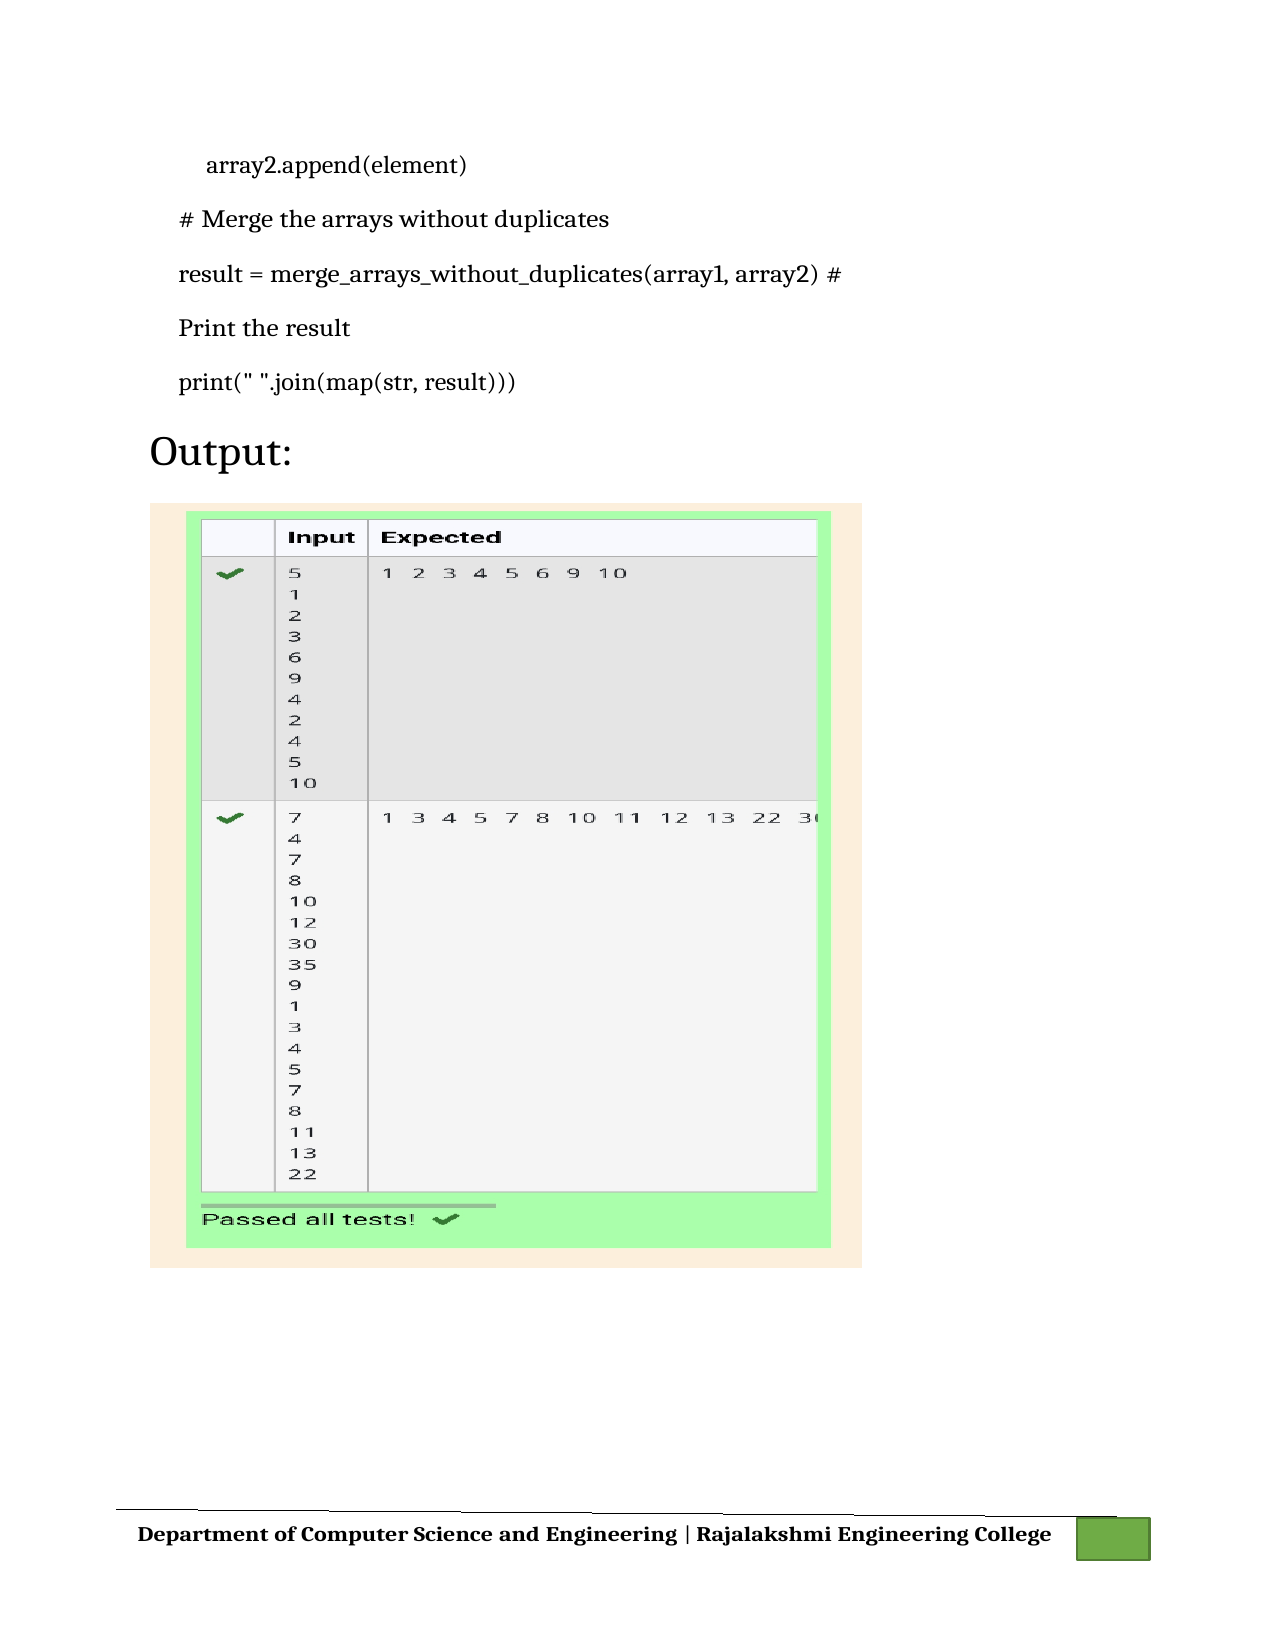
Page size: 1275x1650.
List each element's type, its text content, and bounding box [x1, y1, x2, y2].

text print(" ".join(map(str, result))) [178, 368, 1258, 397]
text result = merge_arrays_without_duplicates(array1, array2) # Print the result [178, 260, 853, 342]
subtitle Output: [150, 427, 1258, 475]
picture [150, 503, 862, 1268]
text # Merge the arrays without duplicates [178, 205, 1258, 234]
text array2.append(element) [206, 151, 1258, 179]
